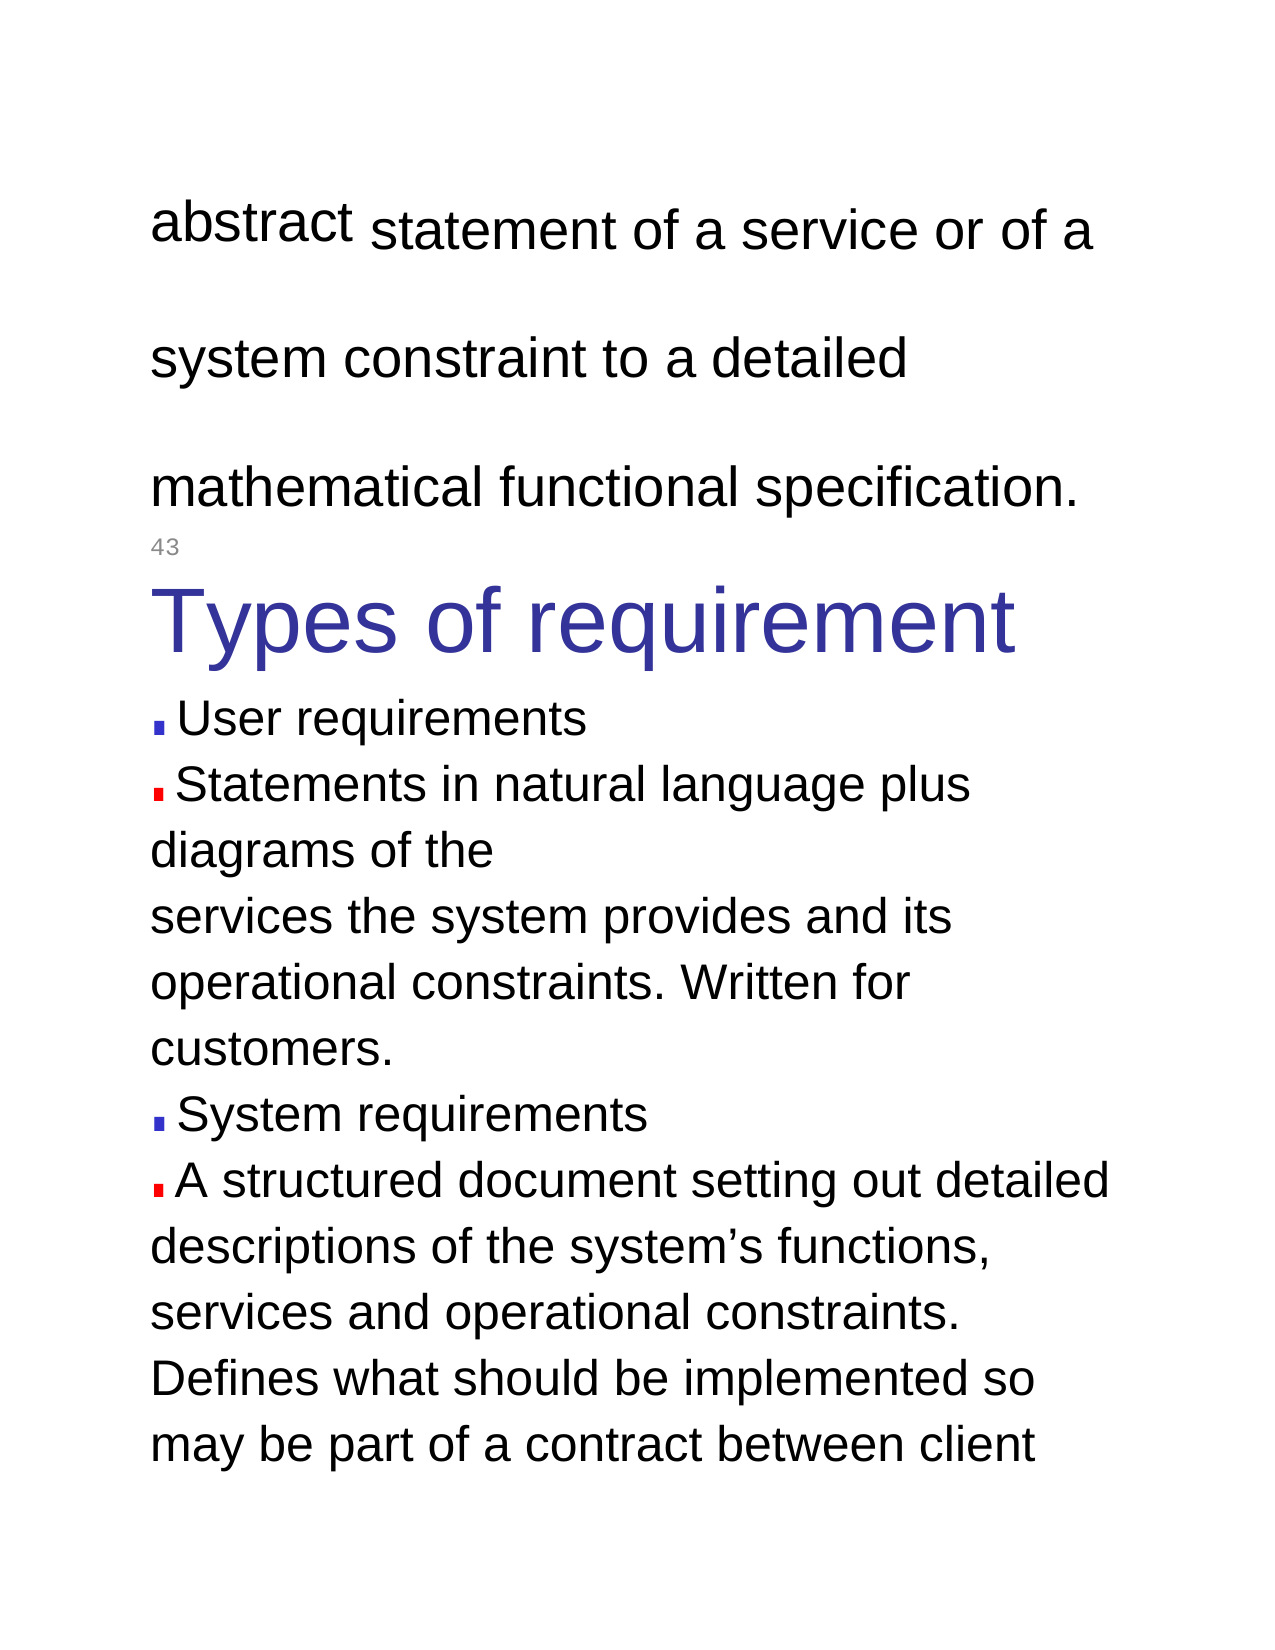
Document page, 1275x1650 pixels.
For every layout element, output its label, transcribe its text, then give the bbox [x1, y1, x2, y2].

text ∎ System requirements [150, 1084, 1125, 1142]
text 43 [150, 534, 1125, 563]
text Types of requirement [150, 567, 1125, 672]
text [150, 1216, 1125, 1472]
text ∎ Statements in natural language plus diagrams of the [150, 754, 1125, 878]
text ∎ A structured document setting out detailed [150, 1150, 1125, 1208]
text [150, 150, 1125, 518]
text ∎ User requirements [150, 688, 1125, 746]
text services the system provides and its operational constraints. Written for customers. [150, 886, 1125, 1076]
